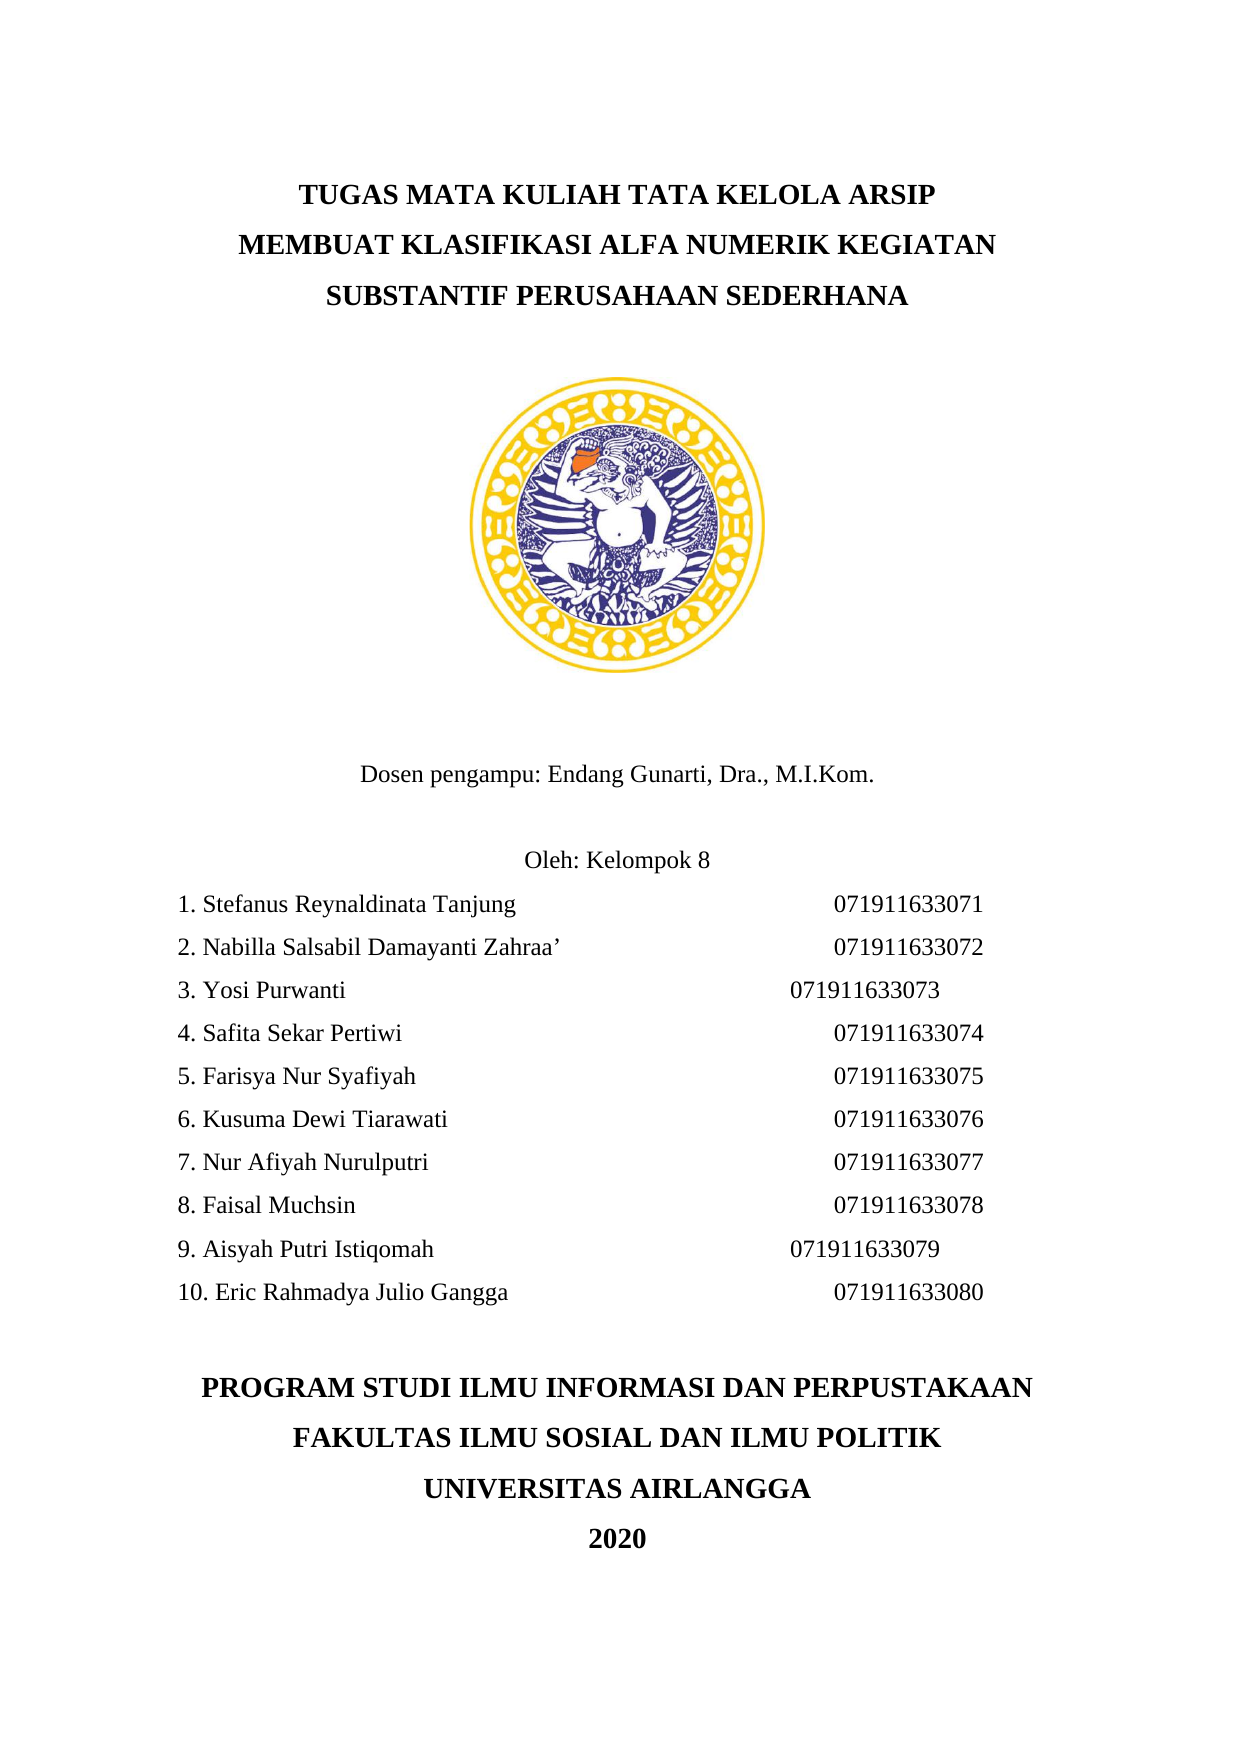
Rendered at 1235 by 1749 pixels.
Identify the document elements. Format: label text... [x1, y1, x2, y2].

list FAKULTAS ILMU SOSIAL DAN ILMU POLITIK [177, 1421, 1057, 1454]
list Stefanus Reynaldinata Tanjung 071911633071 [177, 889, 1057, 917]
picture [469, 377, 765, 673]
text Dosen pengampu: Endang Gunarti, Dra., M.I.Kom. [177, 759, 1057, 788]
list 2020 [177, 1521, 1057, 1555]
list Faisal Muchsin 071911633078 [177, 1191, 1057, 1219]
text TUGAS MATA KULIAH TATA KELOLA ARSIP [177, 177, 1057, 211]
text Oleh: Kelompok 8 [177, 846, 1057, 874]
list Nur Afiyah Nurulputri 071911633077 [177, 1147, 1057, 1176]
list Aisyah Putri Istiqomah 071911633079 [177, 1234, 1057, 1262]
list PROGRAM STUDI ILMU INFORMASI DAN PERPUSTAKAAN [177, 1370, 1057, 1404]
list Eric Rahmadya Julio Gangga 071911633080 [177, 1277, 1057, 1306]
text MEMBUAT KLASIFIKASI ALFA NUMERIK KEGIATAN SUBSTANTIF PERUSAHAAN SEDERHANA [177, 227, 1057, 311]
list UNIVERSITAS AIRLANGGA [177, 1471, 1057, 1504]
list Yosi Purwanti 071911633073 [177, 975, 1057, 1004]
list Kusuma Dewi Tiarawati 071911633076 [177, 1104, 1057, 1133]
list Farisya Nur Syafiyah 071911633075 [177, 1061, 1057, 1090]
list Nabilla Salsabil Damayanti Zahraa’ 071911633072 [177, 932, 1057, 961]
list Safita Sekar Pertiwi 071911633074 [177, 1018, 1057, 1047]
